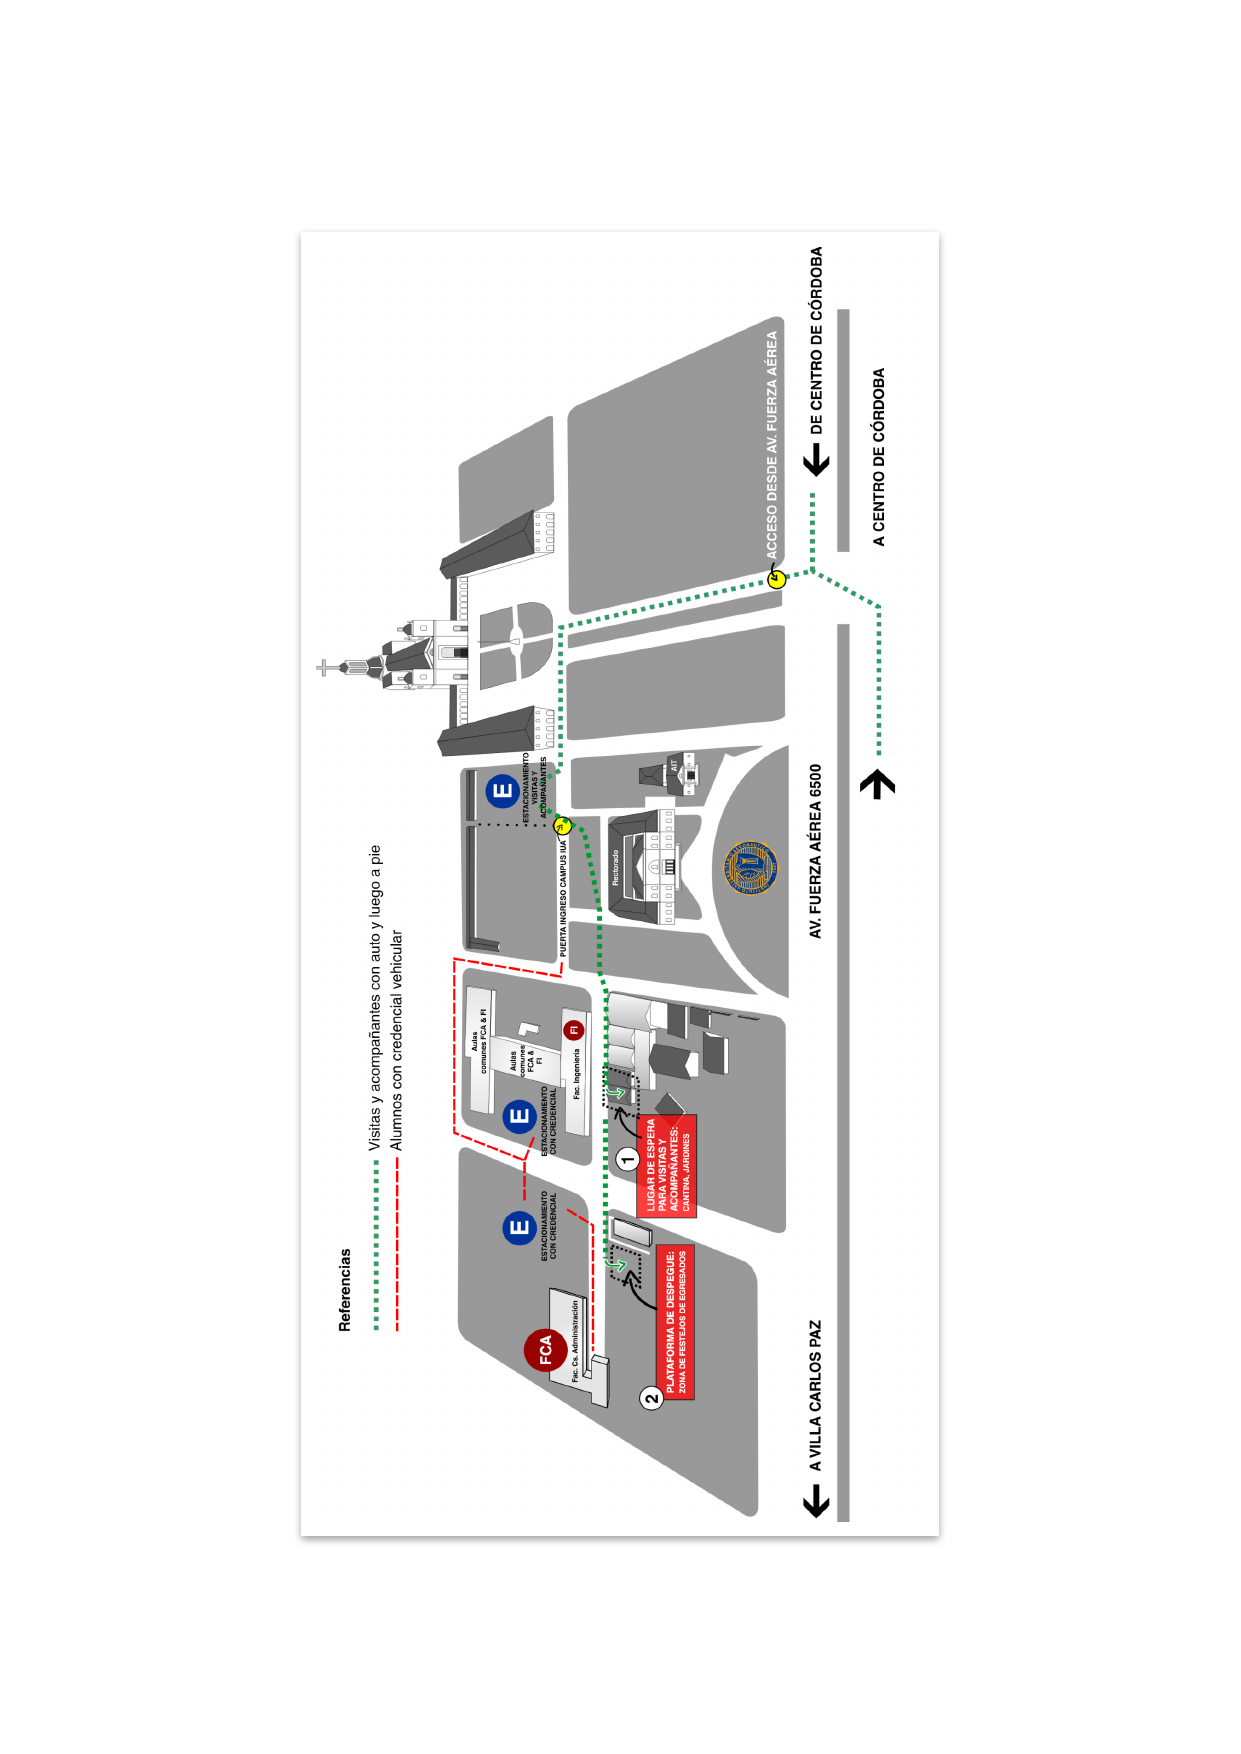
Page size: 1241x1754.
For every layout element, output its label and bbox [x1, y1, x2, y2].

picture [316, 248, 924, 1522]
